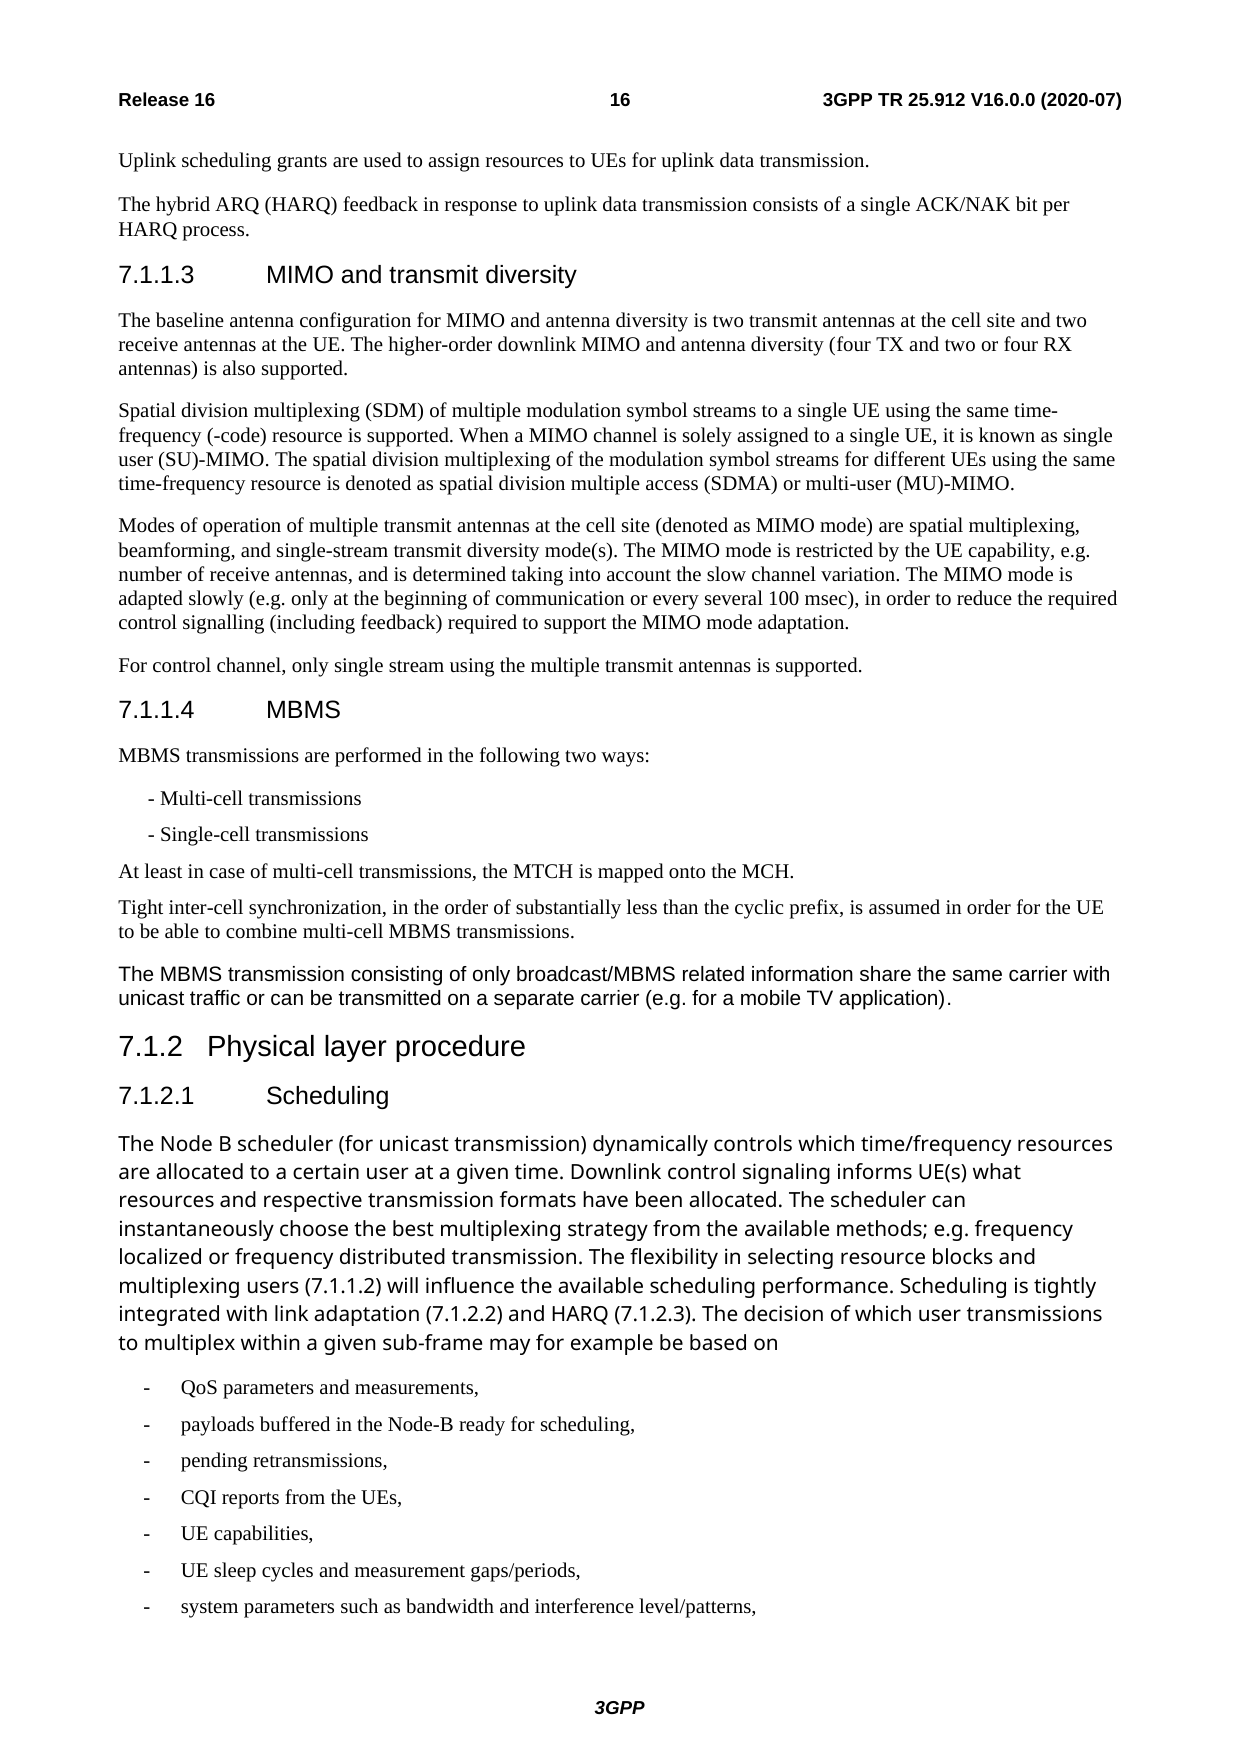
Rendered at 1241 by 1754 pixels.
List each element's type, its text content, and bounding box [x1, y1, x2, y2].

text The Node B scheduler (for unicast transmission) dynamically controls which time/frequency resources are allocated to a certain user at a given time. Downlink control signaling informs UE(s) what resources and respective transmission formats have been allocated. The scheduler can instantaneously choose the best multiplexing strategy from the available methods; e.g. frequency localized or frequency distributed transmission. The flexibility in selecting resource blocks and multiplexing users (7.1.1.2) will influence the available scheduling performance. Scheduling is tightly integrated with link adaptation (7.1.2.2) and HARQ (7.1.2.3). The decision of which user transmissions to multiplex within a given sub-frame may for example be based on [118, 1129, 1122, 1356]
list CQI reports from the UEs, [143, 1484, 1122, 1509]
text The MBMS transmission consisting of only broadcast/MBMS related information share the same carrier with unicast traffic or can be transmitted on a separate carrier (e.g. for a mobile TV application). [118, 962, 1122, 1010]
list payloads buffered in the Node-B ready for scheduling, [143, 1411, 1122, 1436]
text Modes of operation of multiple transmit antennas at the cell site (denoted as MIMO mode) are spatial multiplexing, beamforming, and single-stream transmit diversity mode(s). The MIMO mode is restricted by the UE capability, e.g. number of receive antennas, and is determined taking into account the slow channel variation. The MIMO mode is adapted slowly (e.g. only at the beginning of communication or every several 100 msec), in order to reduce the required control signalling (including feedback) required to support the MIMO mode adaptation. [118, 513, 1122, 634]
text Uplink scheduling grants are used to assign resources to UEs for uplink data transmission. [118, 147, 1122, 172]
text The hybrid ARQ (HARQ) feedback in response to uplink data transmission consists of a single ACK/NAK bit per HARQ process. [118, 191, 1122, 241]
subtitle 7.1.1.4 MBMS [118, 695, 1122, 724]
list pending retransmissions, [143, 1448, 1122, 1472]
subtitle 7.1.2.1 Scheduling [118, 1081, 1122, 1110]
text The baseline antenna configuration for MIMO and antenna diversity is two transmit antennas at the cell site and two receive antennas at the UE. The higher-order downlink MIMO and antenna diversity (four TX and two or four RX antennas) is also supported. [118, 307, 1122, 380]
text - Single-cell transmissions [118, 822, 1122, 846]
list QoS parameters and measurements, [143, 1375, 1122, 1399]
text Tight inter-cell synchronization, in the order of substantially less than the cyclic prefix, is assumed in order for the UE to be able to combine multi-cell MBMS transmissions. [118, 895, 1122, 943]
text For control channel, only single stream using the multiple transmit antennas is supported. [118, 652, 1122, 677]
text - Multi-cell transmissions [118, 786, 1122, 810]
subtitle 7.1.1.3 MIMO and transmit diversity [118, 260, 1122, 289]
list system parameters such as bandwidth and interference level/patterns, [143, 1594, 1122, 1618]
text Spatial division multiplexing (SDM) of multiple modulation symbol streams to a single UE using the same time-frequency (-code) resource is supported. When a MIMO channel is solely assigned to a single UE, it is known as single user (SU)-MIMO. The spatial division multiplexing of the modulation symbol streams for different UEs using the same time-frequency resource is denoted as spatial division multiple access (SDMA) or multi-user (MU)-MIMO. [118, 398, 1122, 495]
text MBMS transmissions are performed in the following two ways: [118, 743, 1122, 767]
list UE sleep cycles and measurement gaps/periods, [143, 1558, 1122, 1582]
subtitle 7.1.2 Physical layer procedure [118, 1029, 1122, 1062]
list UE capabilities, [143, 1521, 1122, 1545]
text At least in case of multi-cell transmissions, the MTCH is mapped onto the MCH. [118, 859, 1122, 883]
